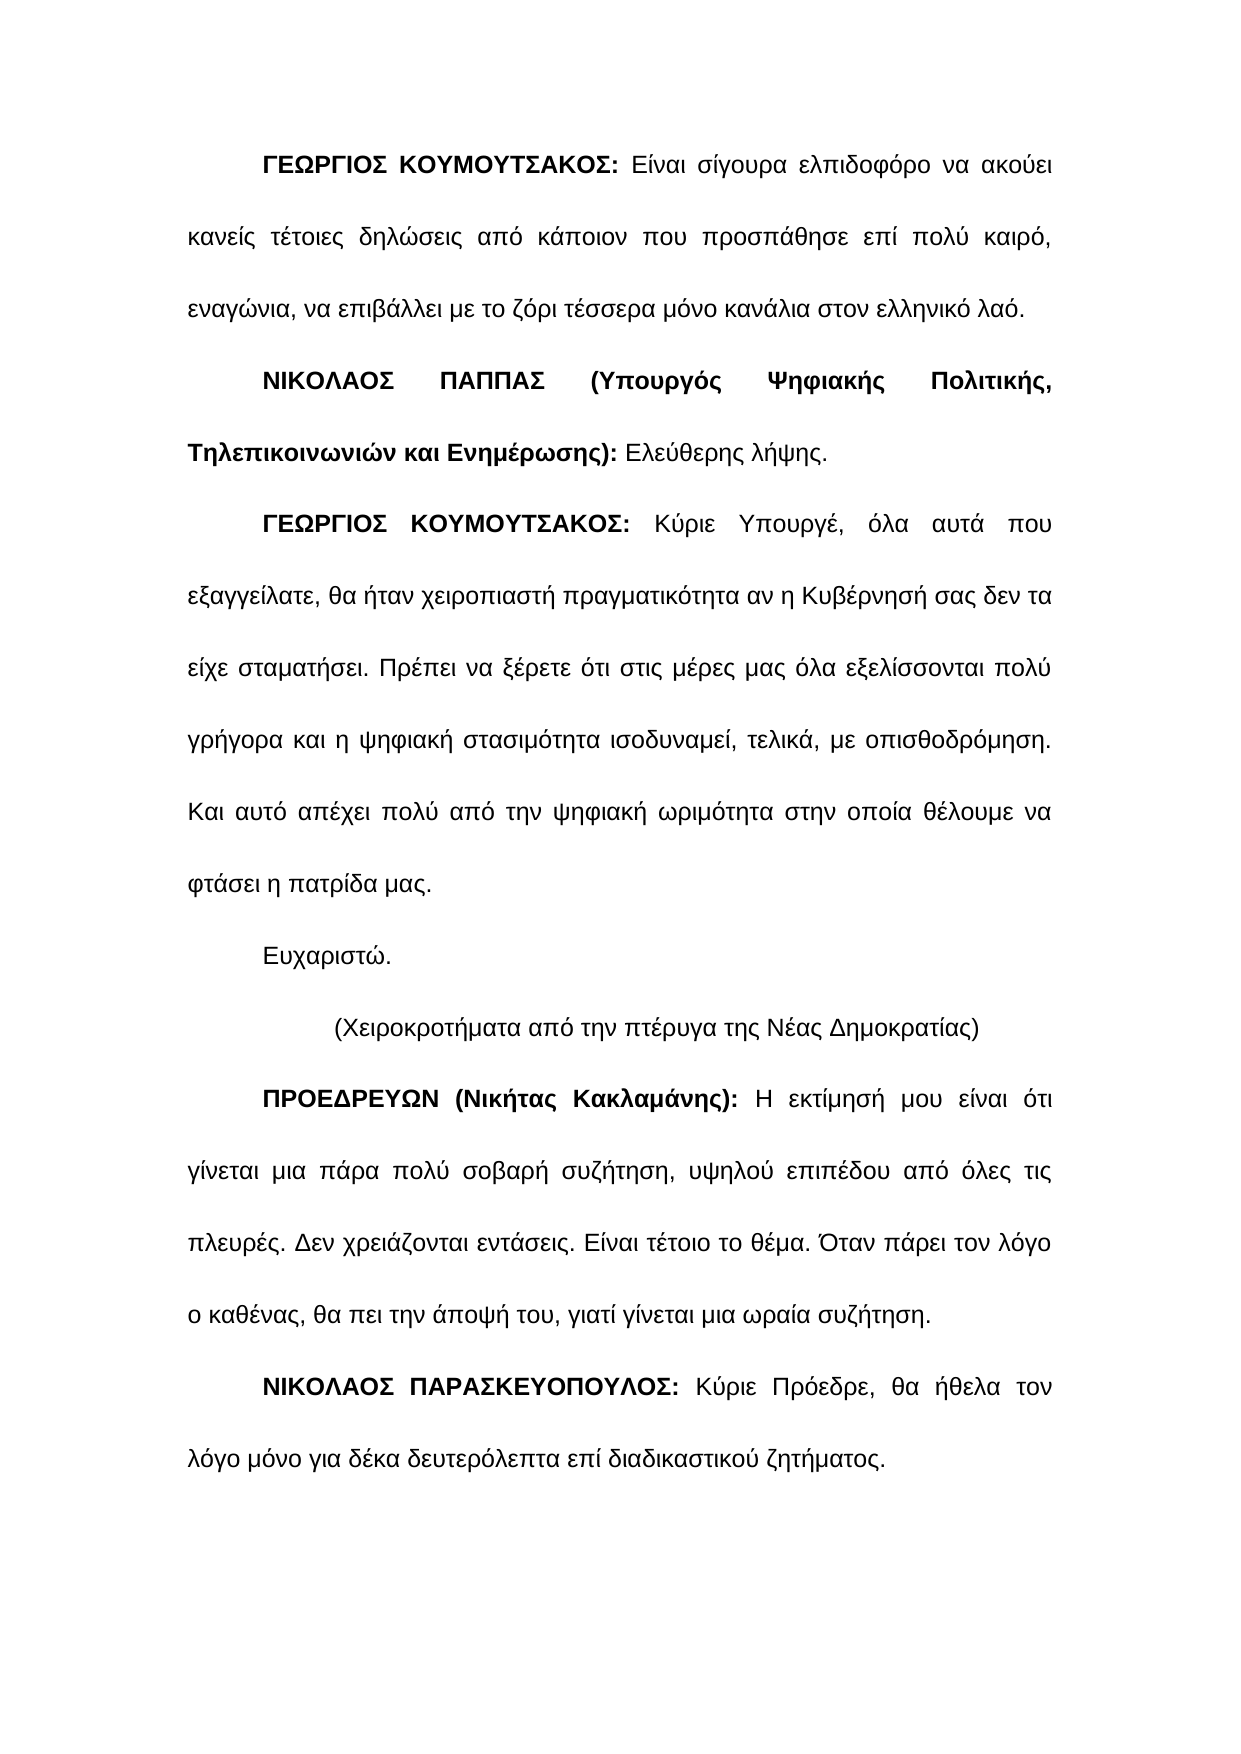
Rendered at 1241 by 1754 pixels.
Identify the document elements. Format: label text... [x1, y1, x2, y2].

text ΓΕΩΡΓΙΟΣ ΚΟΥΜΟΥΤΣΑΚΟΣ: Κύριε Υπουργέ, όλα αυτά που εξαγγείλατε, θα ήταν χειροπιαστή πραγματικότητα αν η Κυβέρνησή σας δεν τα είχε σταματήσει. Πρέπει να ξέρετε ότι στις μέρες μας όλα εξελίσσονται πολύ γρήγορα και η ψηφιακή στασιμότητα ισοδυναμεί, τελικά, με οπισθοδρόμηση. Και αυτό απέχει πολύ από την ψηφιακή ωριμότητα στην οποία θέλουμε να φτάσει η πατρίδα μας. [187, 509, 1053, 897]
text ΓΕΩΡΓΙΟΣ ΚΟΥΜΟΥΤΣΑΚΟΣ: Είναι σίγουρα ελπιδοφόρο να ακούει κανείς τέτοιες δηλώσεις από κάποιον που προσπάθησε επί πολύ καιρό, εναγώνια, να επιβάλλει με το ζόρι τέσσερα μόνο κανάλια στον ελληνικό λαό. [187, 150, 1053, 322]
text ΠΡΟΕΔΡΕΥΩΝ (Νικήτας Κακλαμάνης): Η εκτίμησή μου είναι ότι γίνεται μια πάρα πολύ σοβαρή συζήτηση, υψηλού επιπέδου από όλες τις πλευρές. Δεν χρειάζονται εντάσεις. Είναι τέτοιο το θέμα. Όταν πάρει τον λόγο ο καθένας, θα πει την άποψή του, γιατί γίνεται μια ωραία συζήτηση. [187, 1084, 1053, 1329]
text ΝΙΚΟΛΑΟΣ ΠΑΡΑΣΚΕΥΟΠΟΥΛΟΣ: Κύριε Πρόεδρε, θα ήθελα τον λόγο μόνο για δέκα δευτερόλεπτα επί διαδικαστικού ζητήματος. [187, 1372, 1053, 1472]
text Ευχαριστώ. [187, 941, 1053, 969]
text (Χειροκροτήματα από την πτέρυγα της Νέας Δημοκρατίας) [187, 1012, 1053, 1041]
text ΝΙΚΟΛΑΟΣ ΠΑΠΠΑΣ (Υπουργός Ψηφιακής Πολιτικής, Τηλεπικοινωνιών και Ενημέρωσης): Ελεύθερης λήψης. [187, 366, 1053, 466]
